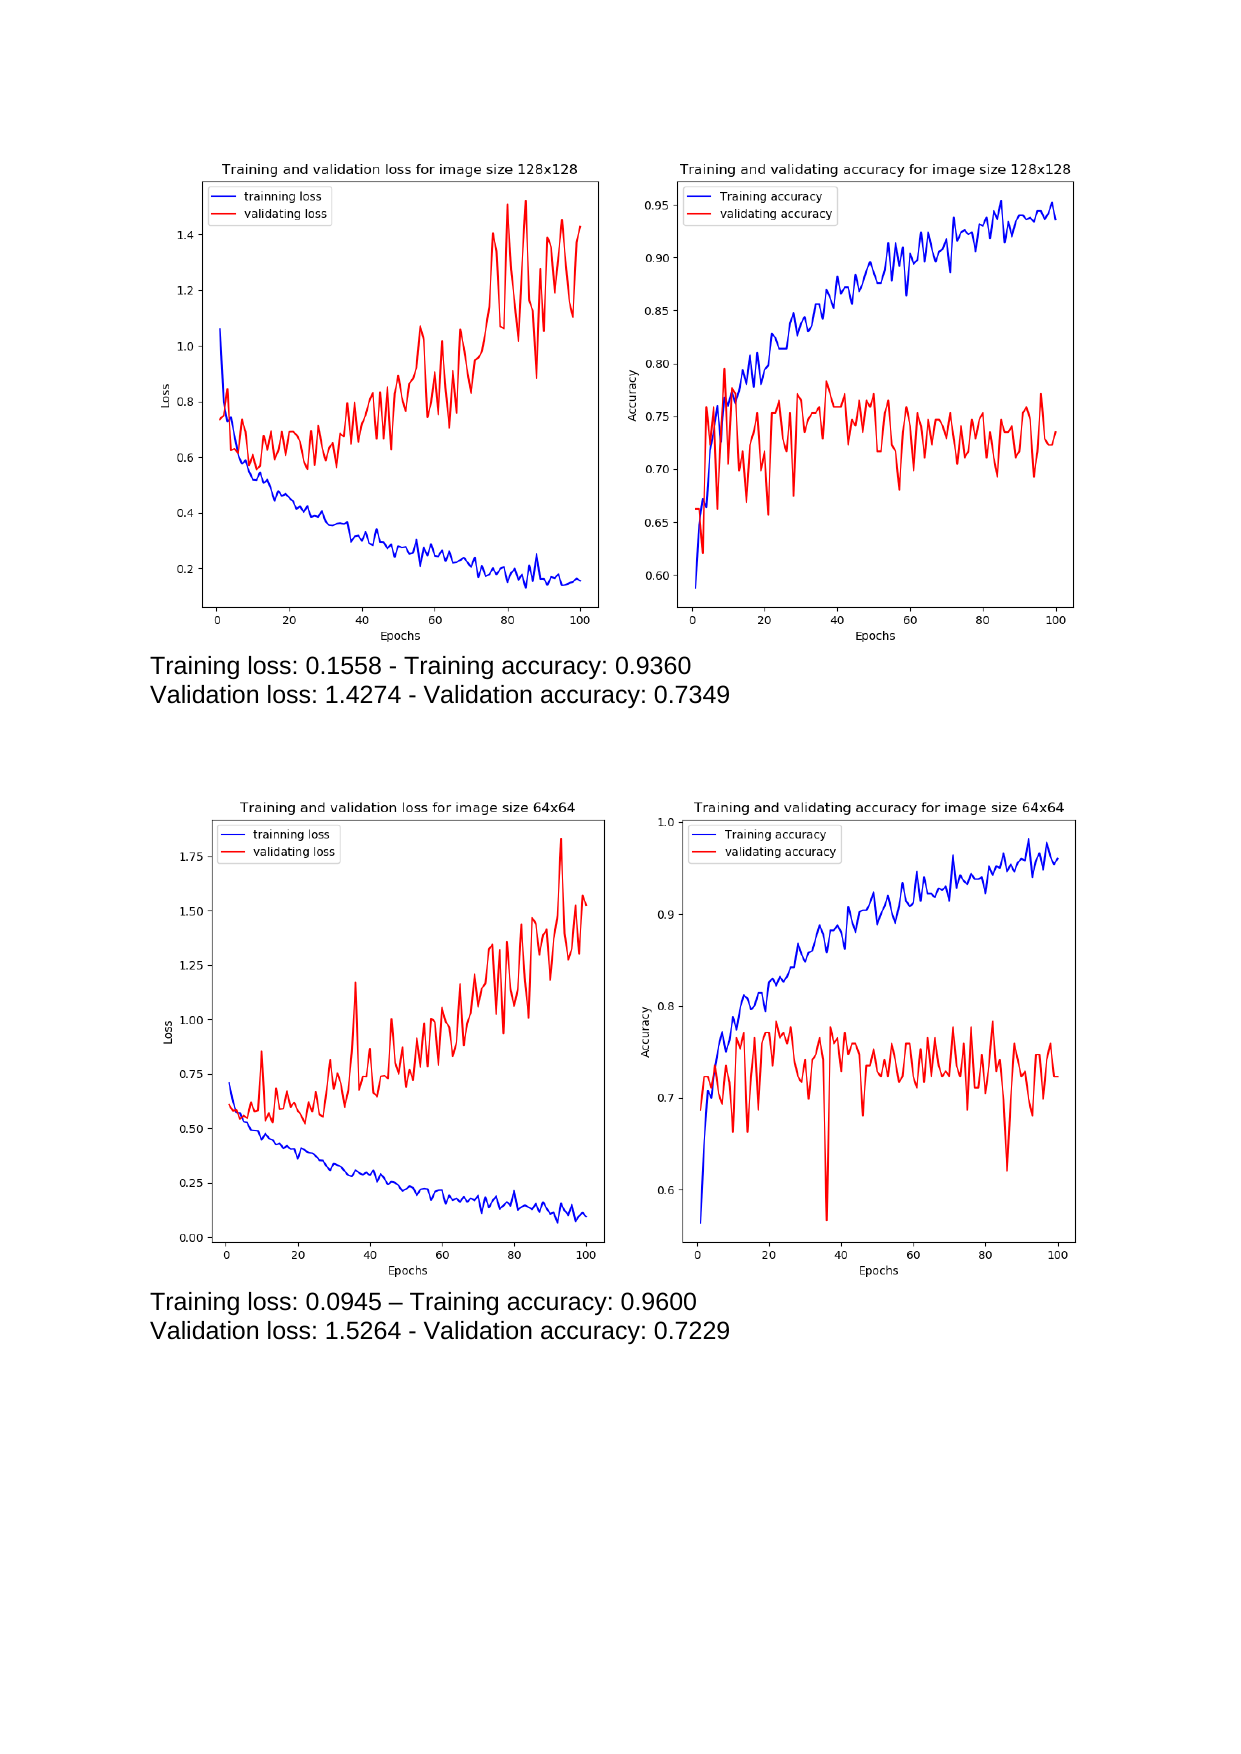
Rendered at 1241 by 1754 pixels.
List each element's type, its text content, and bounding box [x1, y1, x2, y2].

text Training loss: 0.1558 - Training accuracy: 0.9360 [150, 651, 1090, 680]
picture [150, 794, 1091, 1288]
text Validation loss: 1.4274 - Validation accuracy: 0.7349 [150, 680, 1090, 708]
text Validation loss: 1.5264 - Validation accuracy: 0.7229 [150, 1316, 1090, 1345]
text Training loss: 0.0945 – Training accuracy: 0.9600 [150, 1288, 1090, 1316]
picture [150, 150, 1091, 651]
